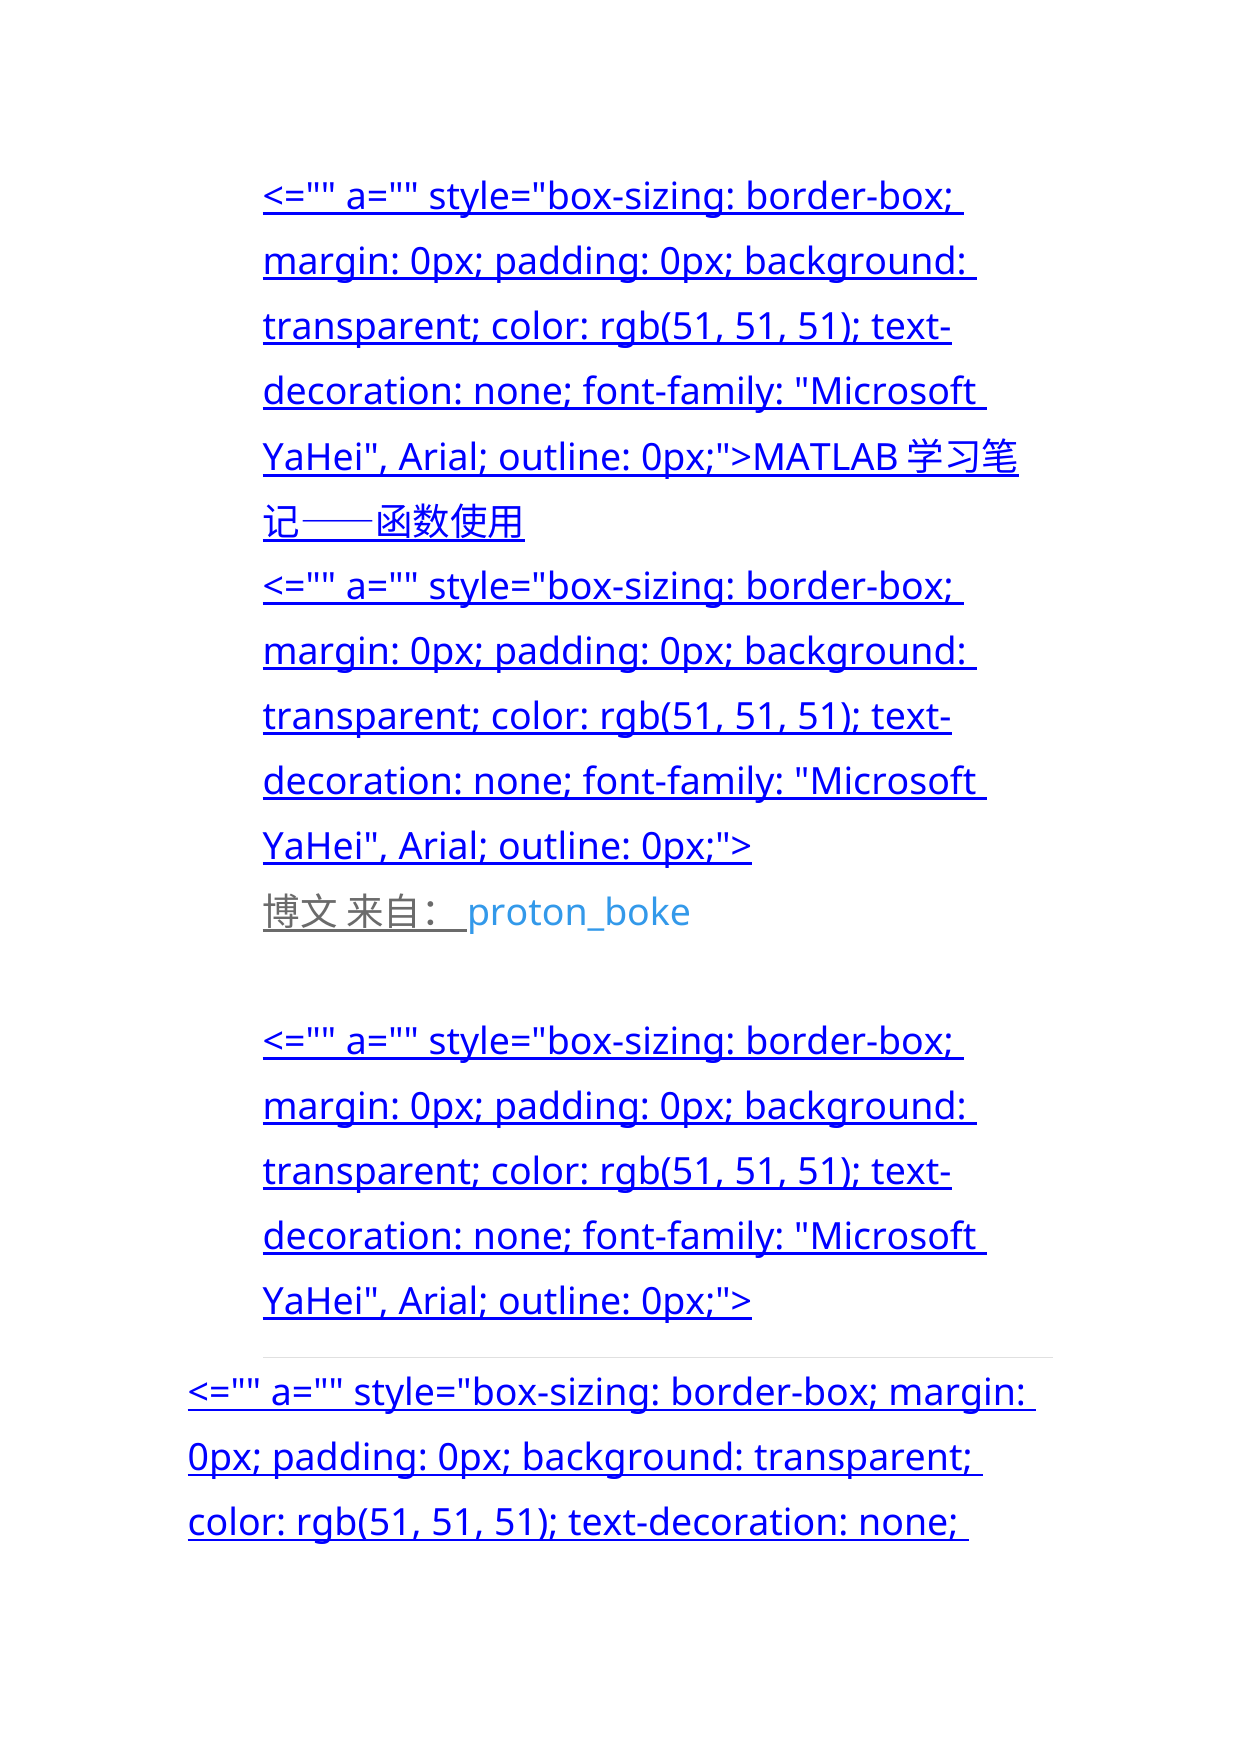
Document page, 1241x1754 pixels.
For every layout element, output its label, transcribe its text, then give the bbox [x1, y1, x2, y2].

text 博文 来自： proton_boke [262, 877, 1053, 942]
text <="" a="" style="box-sizing: border-box; margin: 0px; padding: 0px; background: transparent; color: rgb(51, 51, 51); text-decoration: none; font-family: "Microsoft YaHei", Arial; outline: 0px;">MATLAB学习笔记——函数使用 [262, 162, 1053, 552]
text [187, 1358, 1053, 1553]
